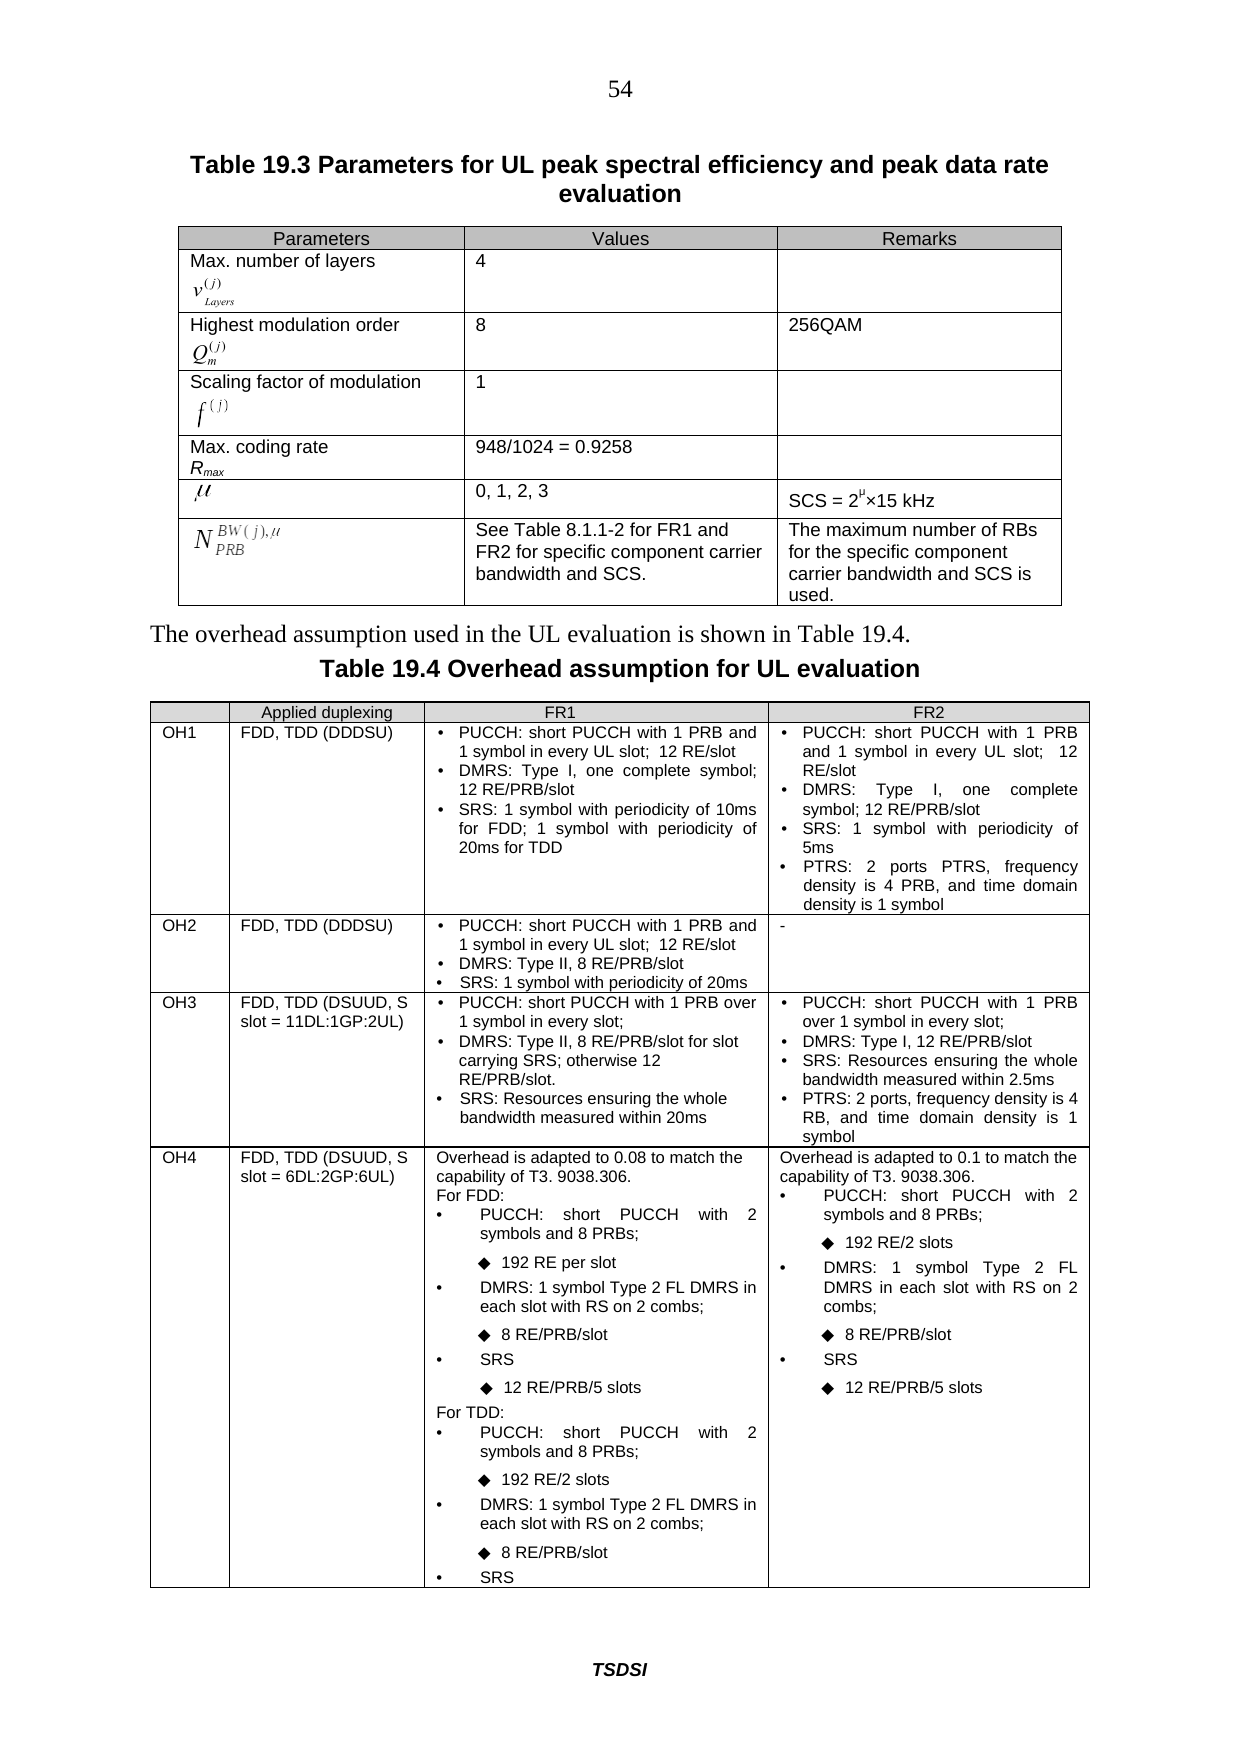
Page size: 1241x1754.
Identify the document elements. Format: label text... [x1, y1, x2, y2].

picture [189, 335, 231, 370]
picture [189, 271, 240, 313]
text The overhead assumption used in the UL evaluation is shown in Table 19.4. [150, 619, 1090, 648]
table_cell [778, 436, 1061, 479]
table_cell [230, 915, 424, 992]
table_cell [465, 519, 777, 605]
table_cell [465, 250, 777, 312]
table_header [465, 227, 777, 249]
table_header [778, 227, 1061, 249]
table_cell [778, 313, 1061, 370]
text Table 19.4 Overhead assumption for UL evaluation [150, 654, 1090, 683]
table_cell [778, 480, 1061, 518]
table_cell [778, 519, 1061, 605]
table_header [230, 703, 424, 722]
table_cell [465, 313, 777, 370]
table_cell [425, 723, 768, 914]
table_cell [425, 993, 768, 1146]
text Table 19.3 Parameters for UL peak spectral efficiency and peak data rate evaluation [150, 150, 1090, 207]
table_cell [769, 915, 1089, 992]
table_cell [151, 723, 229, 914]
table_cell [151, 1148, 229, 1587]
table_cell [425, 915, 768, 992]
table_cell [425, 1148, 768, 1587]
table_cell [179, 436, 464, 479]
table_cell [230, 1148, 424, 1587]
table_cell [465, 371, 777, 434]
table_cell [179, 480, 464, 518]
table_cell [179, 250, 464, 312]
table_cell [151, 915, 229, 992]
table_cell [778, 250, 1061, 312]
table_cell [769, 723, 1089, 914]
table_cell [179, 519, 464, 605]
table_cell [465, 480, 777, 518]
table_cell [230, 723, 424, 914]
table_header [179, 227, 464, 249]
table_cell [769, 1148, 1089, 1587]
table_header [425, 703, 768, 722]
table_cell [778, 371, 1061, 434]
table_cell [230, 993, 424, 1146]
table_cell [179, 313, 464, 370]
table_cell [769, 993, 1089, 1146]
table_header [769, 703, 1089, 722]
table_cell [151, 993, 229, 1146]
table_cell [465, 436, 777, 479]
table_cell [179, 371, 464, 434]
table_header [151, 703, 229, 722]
